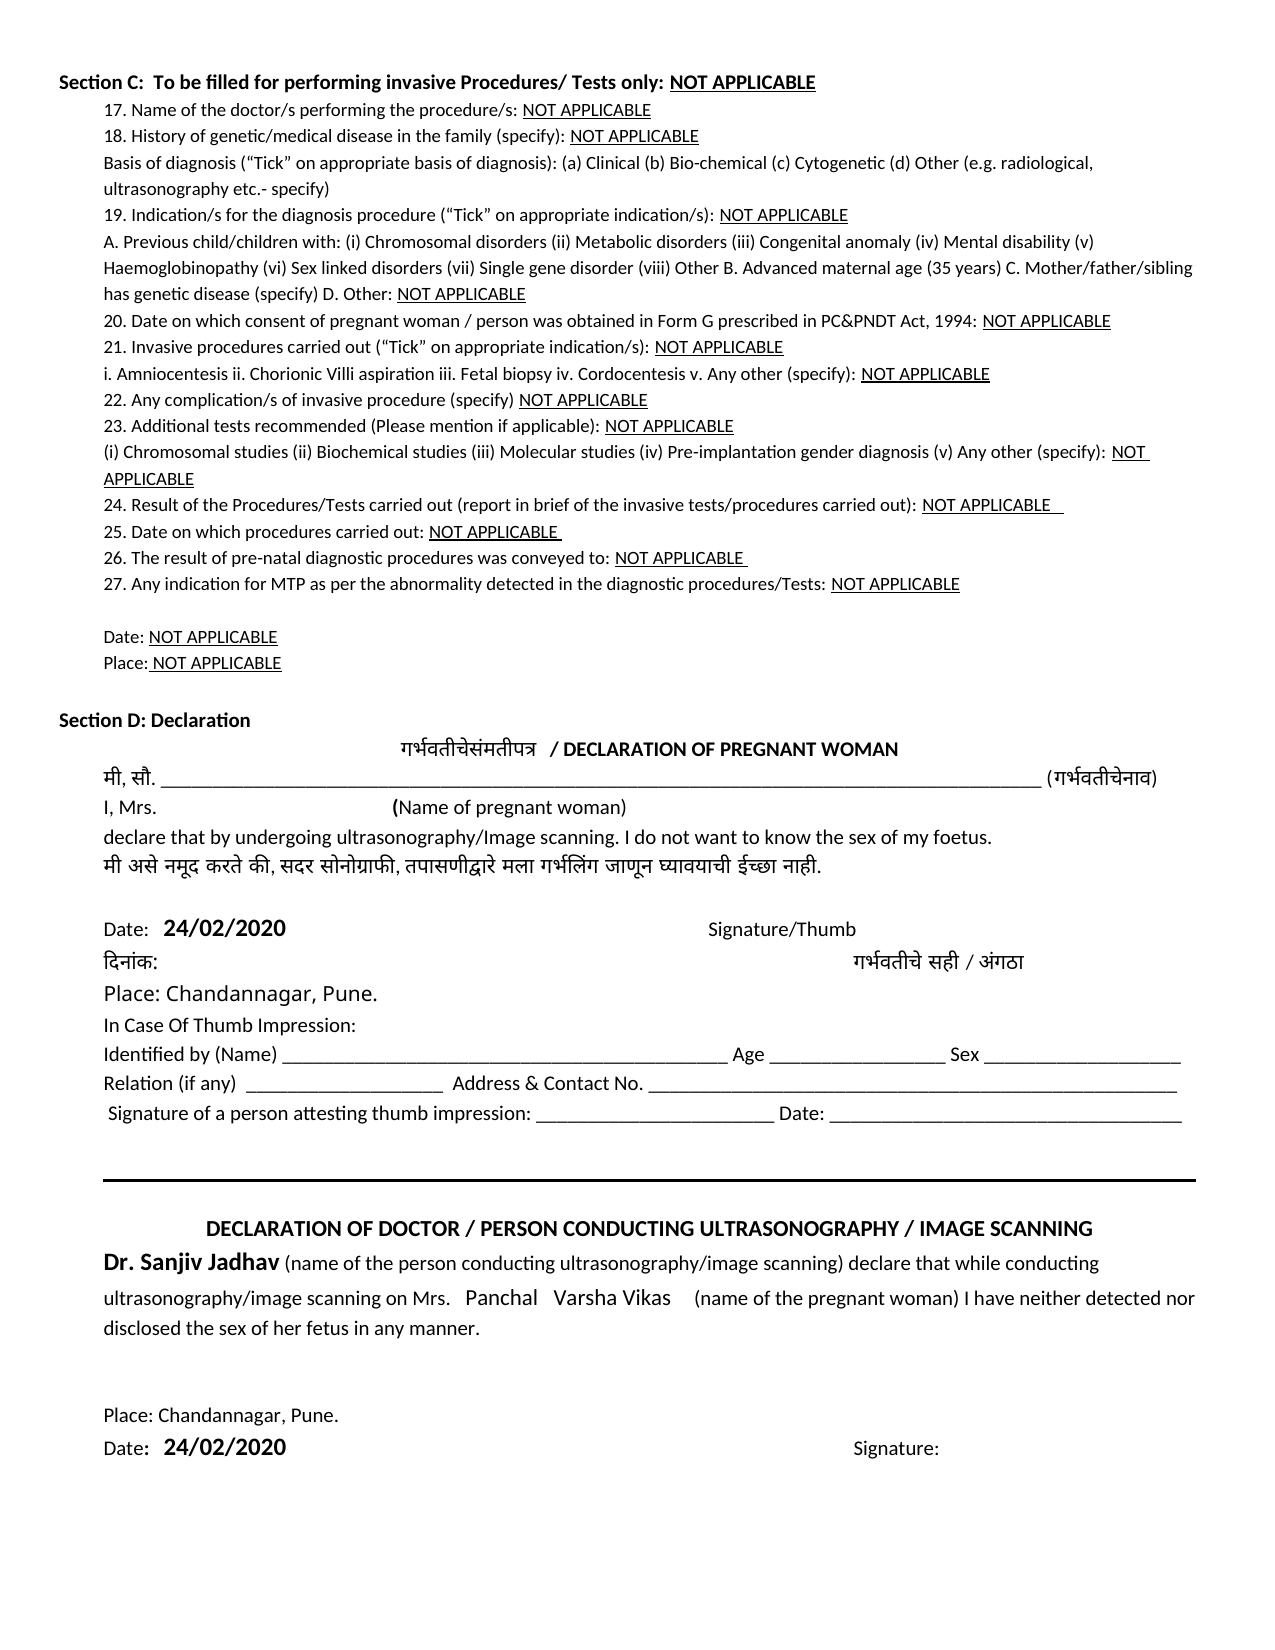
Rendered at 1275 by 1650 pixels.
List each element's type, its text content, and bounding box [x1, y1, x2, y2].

text मी असे नमूद करते की, सदर सोनोग्राफी, तपासणीद्वारे मला गर्भलिंग जाणून घ्यावयाची ईच्छा नाही. [103, 854, 1196, 879]
text 17. Name of the doctor/s performing the procedure/s: NOT APPLICABLE [103, 98, 1196, 121]
text A. Previous child/children with: (i) Chromosomal disorders (ii) Metabolic disorders (iii) Congenital anomaly (iv) Mental disability (v) Haemoglobinopathy (vi) Sex linked disorders (vii) Single gene disorder (viii) Other B. Advanced maternal age (35 years) C. Mother/father/sibling has genetic disease (specify) D. Other: NOT APPLICABLE [103, 230, 1196, 306]
text Date: NOT APPLICABLE [103, 625, 1196, 648]
text DECLARATION OF DOCTOR / PERSON CONDUCTING ULTRASONOGRAPHY / IMAGE SCANNING [103, 1214, 1196, 1242]
text i. Amniocentesis ii. Chorionic Villi aspiration iii. Fetal biopsy iv. Cordocentesis v. Any other (specify): NOT APPLICABLE [103, 362, 1196, 384]
text 20. Date on which consent of pregnant woman / person was obtained in Form G prescribed in PC&PNDT Act, 1994: NOT APPLICABLE [103, 309, 1196, 332]
text Section D: Declaration [59, 707, 1196, 732]
text Identified by (Name) ___________________________________________ Age _________________ Sex ___________________ [103, 1041, 1196, 1067]
text 27. Any indication for MTP as per the abnormality detected in the diagnostic procedures/Tests: NOT APPLICABLE [103, 572, 1196, 595]
text Date: Signature/Thumb [103, 912, 1196, 942]
text Signature of a person attesting thumb impression: _______________________ Date: __________________________________ [103, 1100, 1196, 1179]
text 26. The result of pre-natal diagnostic procedures was conveyed to: NOT APPLICABLE [103, 546, 1196, 569]
text Relation (if any) ___________________ Address & Contact No. ___________________________________________________ [103, 1071, 1196, 1096]
text Place: Chandannagar, Pune. [103, 979, 1196, 1008]
text गर्भवतीचेसंमतीपत्र / DECLARATION OF PREGNANT WOMAN [103, 736, 1196, 762]
text 21. Invasive procedures carried out (“Tick” on appropriate indication/s): NOT APPLICABLE [103, 335, 1196, 358]
text declare that by undergoing ultrasonography/Image scanning. I do not want to know the sex of my foetus. [103, 824, 1196, 850]
text 19. Indication/s for the diagnosis procedure (“Tick” on appropriate indication/s): NOT APPLICABLE [103, 203, 1196, 226]
text Section C: To be filled for performing invasive Procedures/ Tests only: NOT APPLICABLE [0, 69, 1275, 94]
text Date: Signature: [103, 1431, 1196, 1462]
text मी, सौ. _____________________________________________________________________________________ (गर्भवतीचेनाव) [103, 765, 1196, 791]
text 24. Result of the Procedures/Tests carried out (report in brief of the invasive tests/procedures carried out): NOT APPLICABLE [103, 493, 1196, 516]
text Place: Chandannagar, Pune. [103, 1402, 1196, 1428]
text दिनांक: गर्भवतीचे सही / अंगठा [103, 947, 1196, 975]
text Place: NOT APPLICABLE [103, 652, 1196, 674]
text 22. Any complication/s of invasive procedure (specify) NOT APPLICABLE [103, 388, 1196, 411]
text I, Mrs. (Name of pregnant woman) [103, 794, 1196, 820]
text 18. History of genetic/medical disease in the family (specify): NOT APPLICABLE [103, 124, 1196, 147]
text Basis of diagnosis (“Tick” on appropriate basis of diagnosis): (a) Clinical (b) Bio-chemical (c) Cytogenetic (d) Other (e.g. radiological, ultrasonography etc.- specify) [103, 151, 1196, 200]
text In Case Of Thumb Impression: [103, 1012, 1196, 1038]
text 23. Additional tests recommended (Please mention if applicable): NOT APPLICABLE [103, 414, 1196, 437]
text (i) Chromosomal studies (ii) Biochemical studies (iii) Molecular studies (iv) Pre-implantation gender diagnosis (v) Any other (specify): NOT APPLICABLE [103, 441, 1196, 490]
text Dr. Sanjiv Jadhav (name of the person conducting ultrasonography/image scanning) declare that while conducting ultrasonography/image scanning on Mrs. (name of the pregnant woman) I have neither detected nor disclosed the sex of her fetus in any manner. [103, 1246, 1196, 1341]
text 25. Date on which procedures carried out: NOT APPLICABLE [103, 520, 1196, 543]
